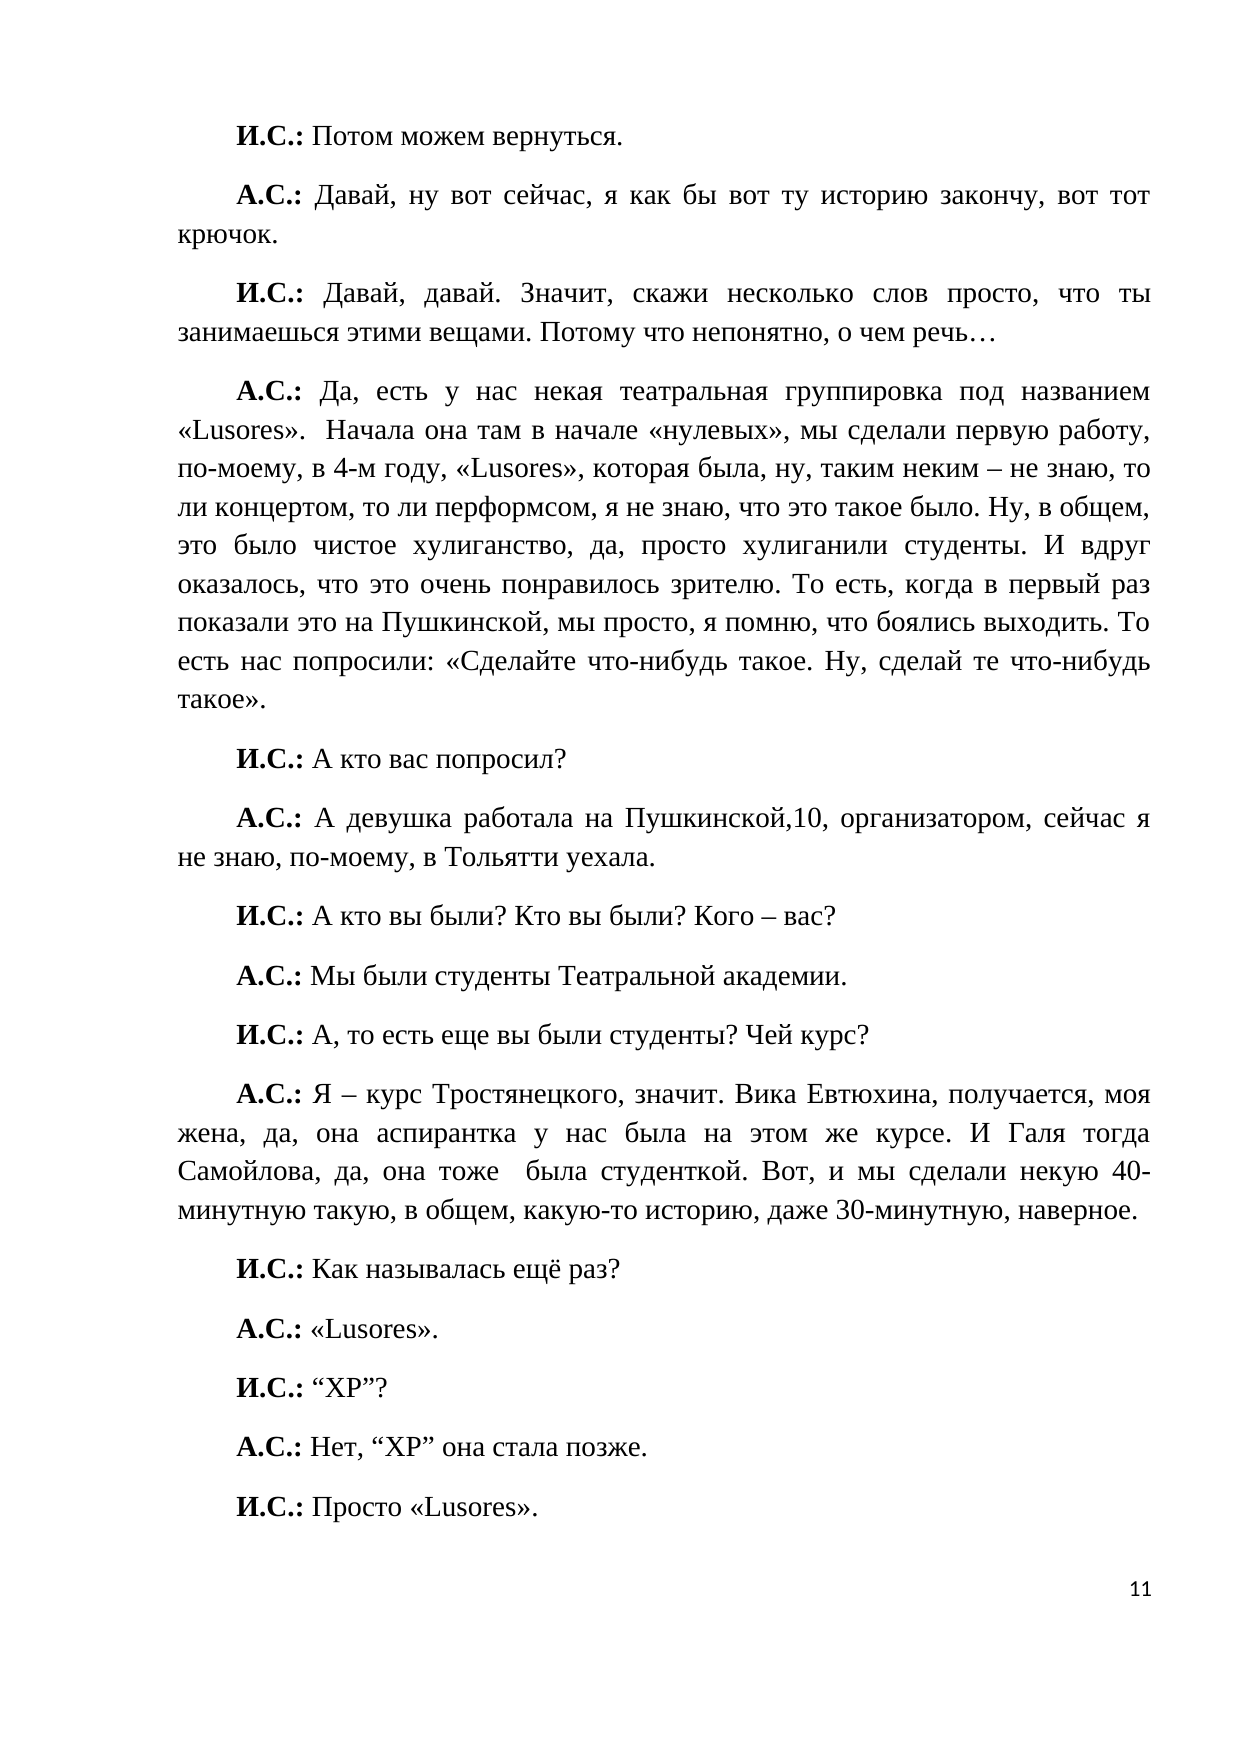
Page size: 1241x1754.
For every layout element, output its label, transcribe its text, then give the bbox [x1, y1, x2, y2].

text И.С.: “XP”? [177, 1370, 1152, 1404]
text А.С.: Я – курс Тростянецкого, значит. Вика Евтюхина, получается, моя жена, да, она аспирантка у нас была на этом же курсе. И Галя тогда Самойлова, да, она тоже была студенткой. Вот, и мы сделали некую 40-минутную такую, в общем, какую-то историю, даже 30-минутную, наверное. [177, 1076, 1152, 1226]
text А.С.: «Lusores». [177, 1311, 1152, 1344]
text И.С.: Как называлась ещё раз? [177, 1251, 1152, 1285]
text И.С.: Давай, давай. Значит, скажи несколько слов просто, что ты занимаешься этими вещами. Потому что непонятно, о чем речь… [177, 275, 1152, 347]
text А.С.: Мы были студенты Театральной академии. [177, 958, 1152, 991]
text И.С.: Просто «Lusores». [177, 1489, 1152, 1522]
text А.С.: Давай, ну вот сейчас, я как бы вот ту историю закончу, вот тот крючок. [177, 177, 1152, 249]
text И.С.: А кто вас попросил? [177, 741, 1152, 774]
text А.С.: Да, есть у нас некая театральная группировка под названием «Lusores». Начала она там в начале «нулевых», мы сделали первую работу, по-моему, в 4-м году, «Lusores», которая была, ну, таким неким – не знаю, то ли концертом, то ли перформсом, я не знаю, что это такое было. Ну, в общем, это было чистое хулиганство, да, просто хулиганили студенты. И вдруг оказалось, что это очень понравилось зрителю. То есть, когда в первый раз показали это на Пушкинской, мы просто, я помню, что боялись выходить. То есть нас попросили: «Сделайте что-нибудь такое. Ну, сделай те что-нибудь такое». [177, 373, 1152, 715]
text А.С.: Нет, “XP” она стала позже. [177, 1429, 1152, 1463]
text И.С.: А кто вы были? Кто вы были? Кого – вас? [177, 898, 1152, 932]
text И.С.: Потом можем вернуться. [177, 118, 1152, 152]
text А.С.: А девушка работала на Пушкинской,10, организатором, сейчас я не знаю, по-моему, в Тольятти уехала. [177, 800, 1152, 872]
text И.С.: А, то есть еще вы были студенты? Чей курс? [177, 1017, 1152, 1051]
